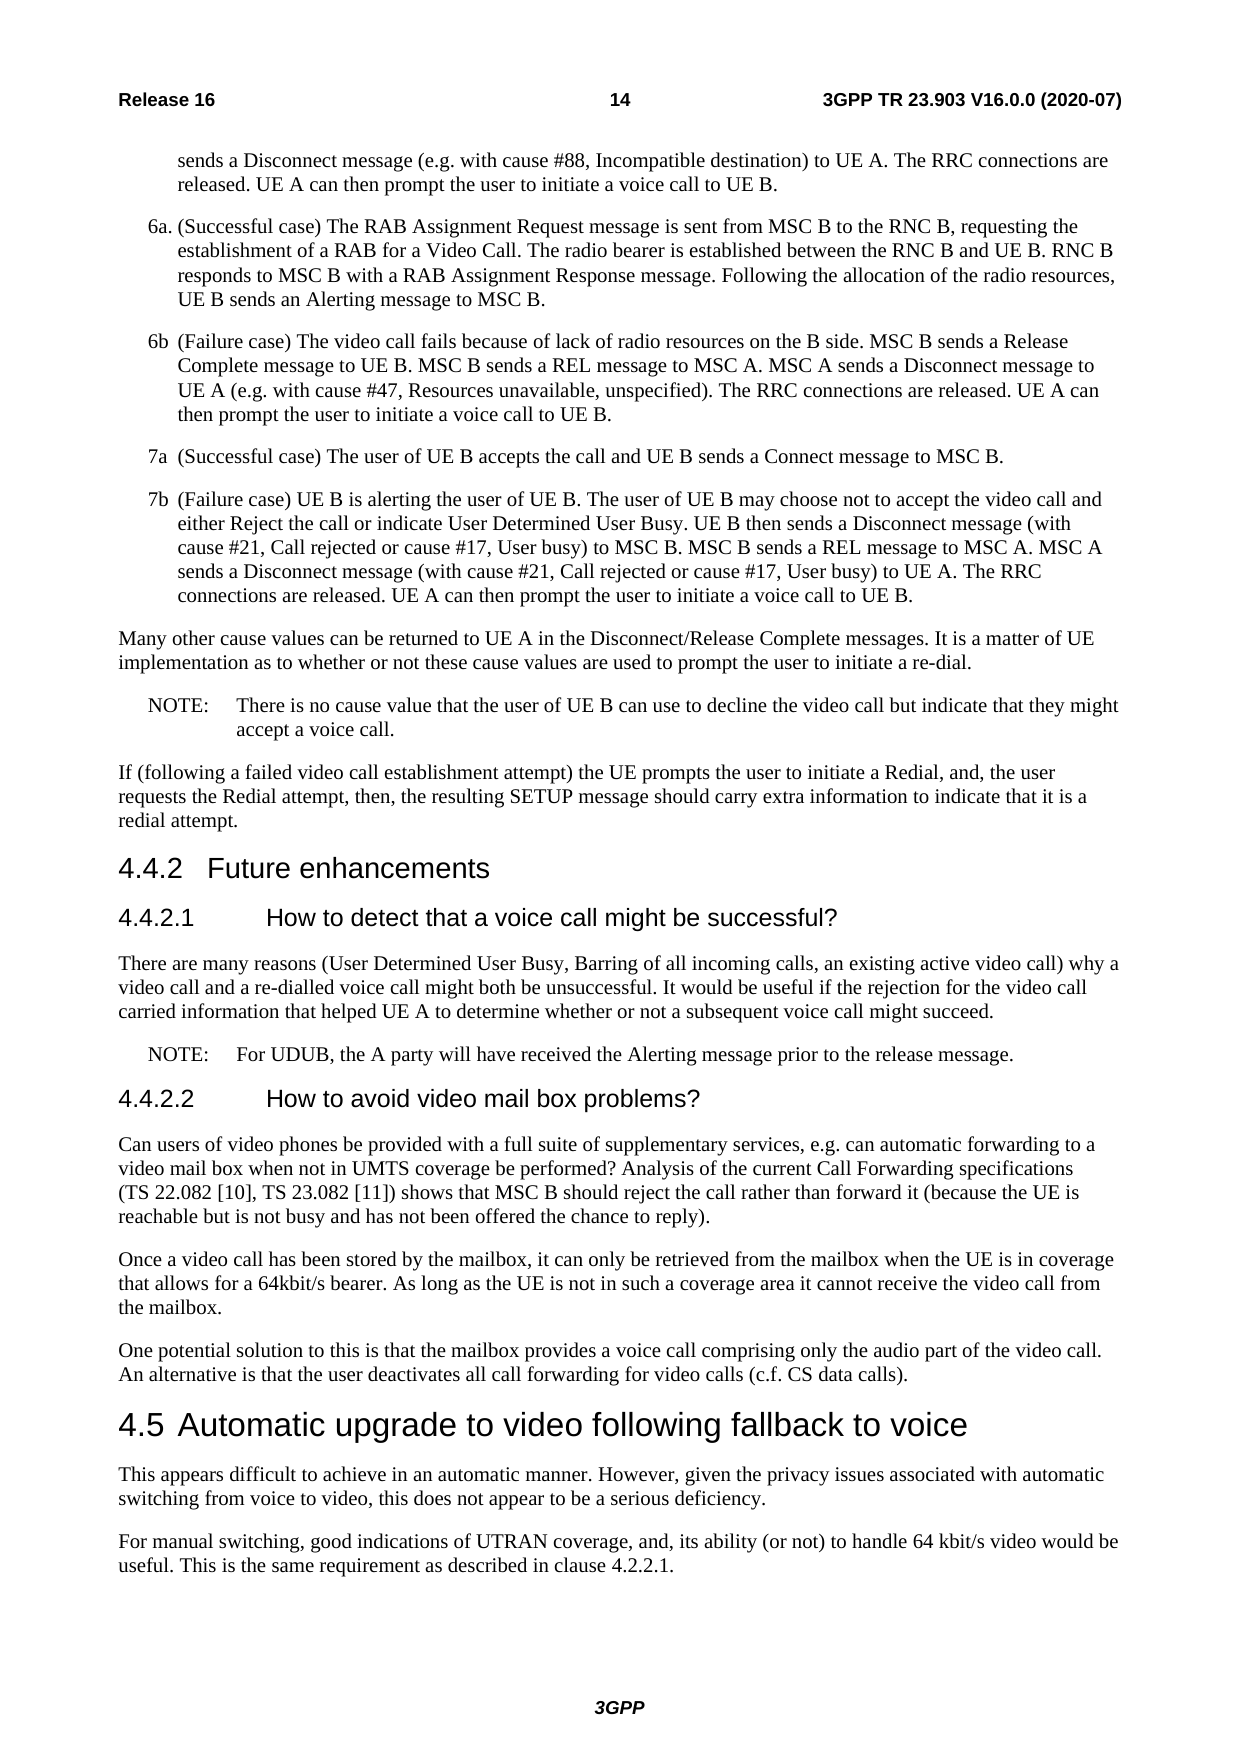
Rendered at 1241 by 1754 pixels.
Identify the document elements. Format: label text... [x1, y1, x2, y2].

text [148, 147, 1122, 196]
text NOTE: There is no cause value that the user of UE B can use to decline the video call but indicate that they might accept a voice call. [148, 693, 1122, 741]
subtitle 4.4.2.2 How to avoid video mail box problems? [118, 1084, 1122, 1113]
subtitle 4.5 Automatic upgrade to video following fallback to voice [118, 1405, 1122, 1443]
text Many other cause values can be returned to UE A in the Disconnect/Release Complete messages. It is a matter of UE implementation as to whether or not these cause values are used to prompt the user to initiate a re-dial. [118, 626, 1122, 674]
text There are many reasons (User Determined User Busy, Barring of all incoming calls, an existing active video call) why a video call and a re-dialled voice call might both be unsuccessful. It would be useful if the rejection for the video call carried information that helped UE A to determine whether or not a subsequent voice call might succeed. [118, 951, 1122, 1023]
text This appears difficult to achieve in an automatic manner. However, given the privacy issues associated with automatic switching from voice to video, this does not appear to be a serious deficiency. [118, 1462, 1122, 1510]
text 6b (Failure case) The video call fails because of lack of radio resources on the B side. MSC B sends a Release Complete message to UE B. MSC B sends a REL message to MSC A. MSC A sends a Disconnect message to UE A (e.g. with cause #47, Resources unavailable, unspecified). The RRC connections are released. UE A can then prompt the user to initiate a voice call to UE B. [148, 329, 1122, 426]
text If (following a failed video call establishment attempt) the UE prompts the user to initiate a Redial, and, the user requests the Redial attempt, then, the resulting SETUP message should carry extra information to indicate that it is a redial attempt. [118, 760, 1122, 832]
text Once a video call has been stored by the mailbox, it can only be retrieved from the mailbox when the UE is in coverage that allows for a 64kbit/s bearer. As long as the UE is not in such a coverage area it cannot receive the video call from the mailbox. [118, 1247, 1122, 1319]
text 7a (Successful case) The user of UE B accepts the call and UE B sends a Connect message to MSC B. [148, 444, 1122, 468]
text Can users of video phones be provided with a full suite of supplementary services, e.g. can automatic forwarding to a video mail box when not in UMTS coverage be performed? Analysis of the current Call Forwarding specifications (TS 22.082 [10], TS 23.082 [11]) shows that MSC B should reject the call rather than forward it (because the UE is reachable but is not busy and has not been offered the chance to reply). [118, 1132, 1122, 1228]
text For manual switching, good indications of UTRAN coverage, and, its ability (or not) to handle 64 kbit/s video would be useful. This is the same requirement as described in clause 4.2.2.1. [118, 1529, 1122, 1577]
text One potential solution to this is that the mailbox provides a voice call comprising only the audio part of the video call. An alternative is that the user deactivates all call forwarding for video calls (c.f. CS data calls). [118, 1338, 1122, 1386]
text 6a. (Successful case) The RAB Assignment Request message is sent from MSC B to the RNC B, requesting the establishment of a RAB for a Video Call. The radio bearer is established between the RNC B and UE B. RNC B responds to MSC B with a RAB Assignment Response message. Following the allocation of the radio resources, UE B sends an Alerting message to MSC B. [148, 214, 1122, 311]
text 7b (Failure case) UE B is alerting the user of UE B. The user of UE B may choose not to accept the video call and either Reject the call or indicate User Determined User Busy. UE B then sends a Disconnect message (with cause #21, Call rejected or cause #17, User busy) to MSC B. MSC B sends a REL message to MSC A. MSC A sends a Disconnect message (with cause #21, Call rejected or cause #17, User busy) to UE A. The RRC connections are released. UE A can then prompt the user to initiate a voice call to UE B. [148, 487, 1122, 607]
subtitle 4.4.2 Future enhancements [118, 851, 1122, 884]
text NOTE: For UDUB, the A party will have received the Alerting message prior to the release message. [148, 1042, 1122, 1066]
subtitle 4.4.2.1 How to detect that a voice call might be successful? [118, 903, 1122, 932]
